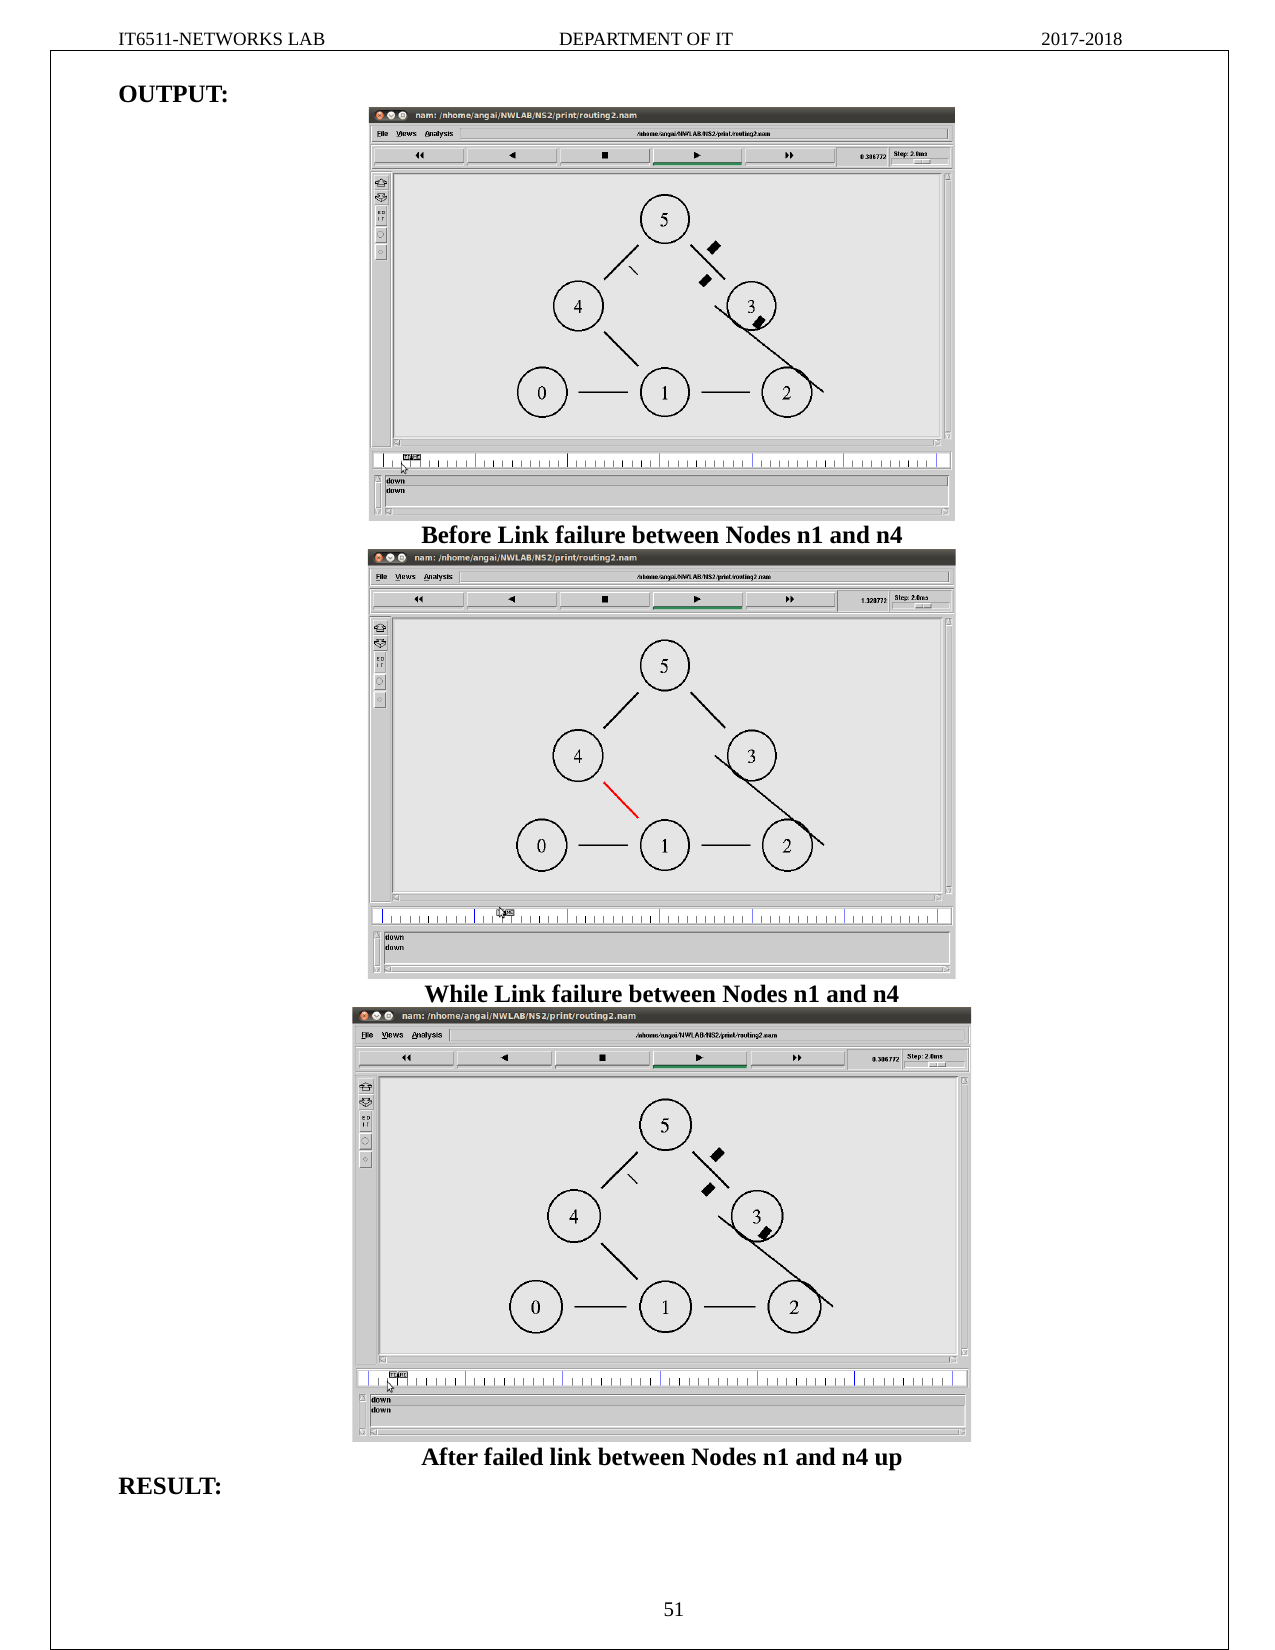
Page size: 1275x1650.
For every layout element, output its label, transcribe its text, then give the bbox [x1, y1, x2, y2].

text OUTPUT: [118, 78, 1206, 108]
text While Link failure between Nodes n1 and n4 [118, 978, 1206, 1007]
text RESULT: [118, 1471, 1206, 1500]
text After failed link between Nodes n1 and n4 up [118, 1442, 1206, 1471]
text Before Link failure between Nodes n1 and n4 [118, 520, 1206, 549]
picture [368, 107, 955, 521]
picture [367, 549, 956, 979]
picture [352, 1007, 972, 1442]
